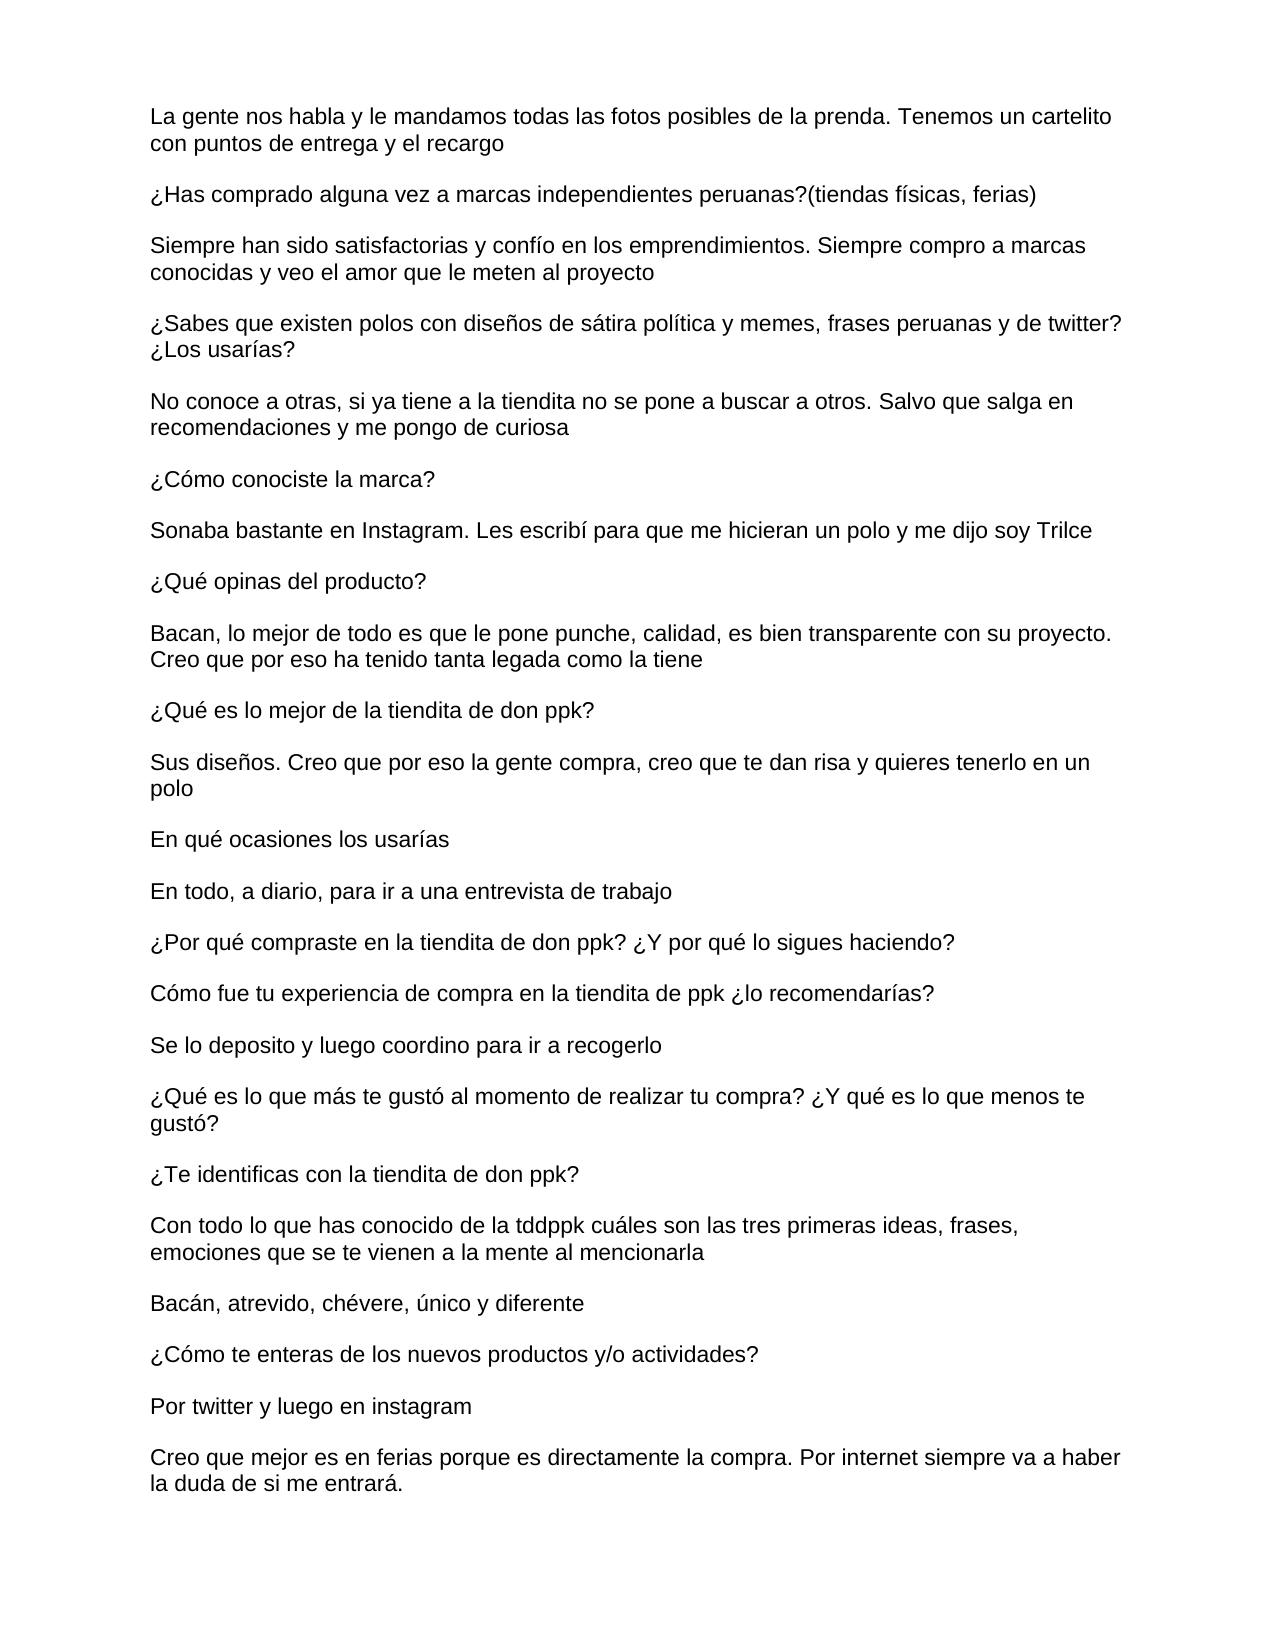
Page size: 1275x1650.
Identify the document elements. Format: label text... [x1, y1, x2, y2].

text Bacán, atrevido, chévere, único y diferente [150, 1290, 1125, 1316]
text ¿Por qué compraste en la tiendita de don ppk? ¿Y por qué lo sigues haciendo? [150, 929, 1125, 955]
text ¿Te identificas con la tiendita de don ppk? [150, 1161, 1125, 1187]
text Sonaba bastante en Instagram. Les escribí para que me hicieran un polo y me dijo soy Trilce [150, 517, 1125, 543]
text Cómo fue tu experiencia de compra en la tiendita de ppk ¿lo recomendarías? [150, 980, 1125, 1007]
text ¿Sabes que existen polos con diseños de sátira política y memes, frases peruanas y de twitter? ¿Los usarías? [150, 310, 1125, 363]
text ¿Qué es lo que más te gustó al momento de realizar tu compra? ¿Y qué es lo que menos te gustó? [150, 1083, 1125, 1136]
text Con todo lo que has conocido de la tddppk cuáles son las tres primeras ideas, frases, emociones que se te vienen a la mente al mencionarla [150, 1212, 1125, 1265]
text La gente nos habla y le mandamos todas las fotos posibles de la prenda. Tenemos un cartelito con puntos de entrega y el recargo [150, 103, 1125, 156]
text Siempre han sido satisfactorias y confío en los emprendimientos. Siempre compro a marcas conocidas y veo el amor que le meten al proyecto [150, 232, 1125, 285]
text ¿Cómo conociste la marca? [150, 466, 1125, 492]
text No conoce a otras, si ya tiene a la tiendita no se pone a buscar a otros. Salvo que salga en recomendaciones y me pongo de curiosa [150, 388, 1125, 441]
text ¿Qué es lo mejor de la tiendita de don ppk? [150, 697, 1125, 724]
text Bacan, lo mejor de todo es que le pone punche, calidad, es bien transparente con su proyecto. Creo que por eso ha tenido tanta legada como la tiene [150, 619, 1125, 672]
text Creo que mejor es en ferias porque es directamente la compra. Por internet siempre va a haber la duda de si me entrará. [150, 1444, 1125, 1497]
text Sus diseños. Creo que por eso la gente compra, creo que te dan risa y quieres tenerlo en un polo [150, 749, 1125, 801]
text Por twitter y luego en instagram [150, 1393, 1125, 1419]
text ¿Cómo te enteras de los nuevos productos y/o actividades? [150, 1341, 1125, 1368]
text En qué ocasiones los usarías [150, 826, 1125, 853]
text ¿Has comprado alguna vez a marcas independientes peruanas?(tiendas físicas, ferias) [150, 181, 1125, 207]
text ¿Qué opinas del producto? [150, 568, 1125, 594]
text En todo, a diario, para ir a una entrevista de trabajo [150, 878, 1125, 904]
text Se lo deposito y luego coordino para ir a recogerlo [150, 1032, 1125, 1058]
